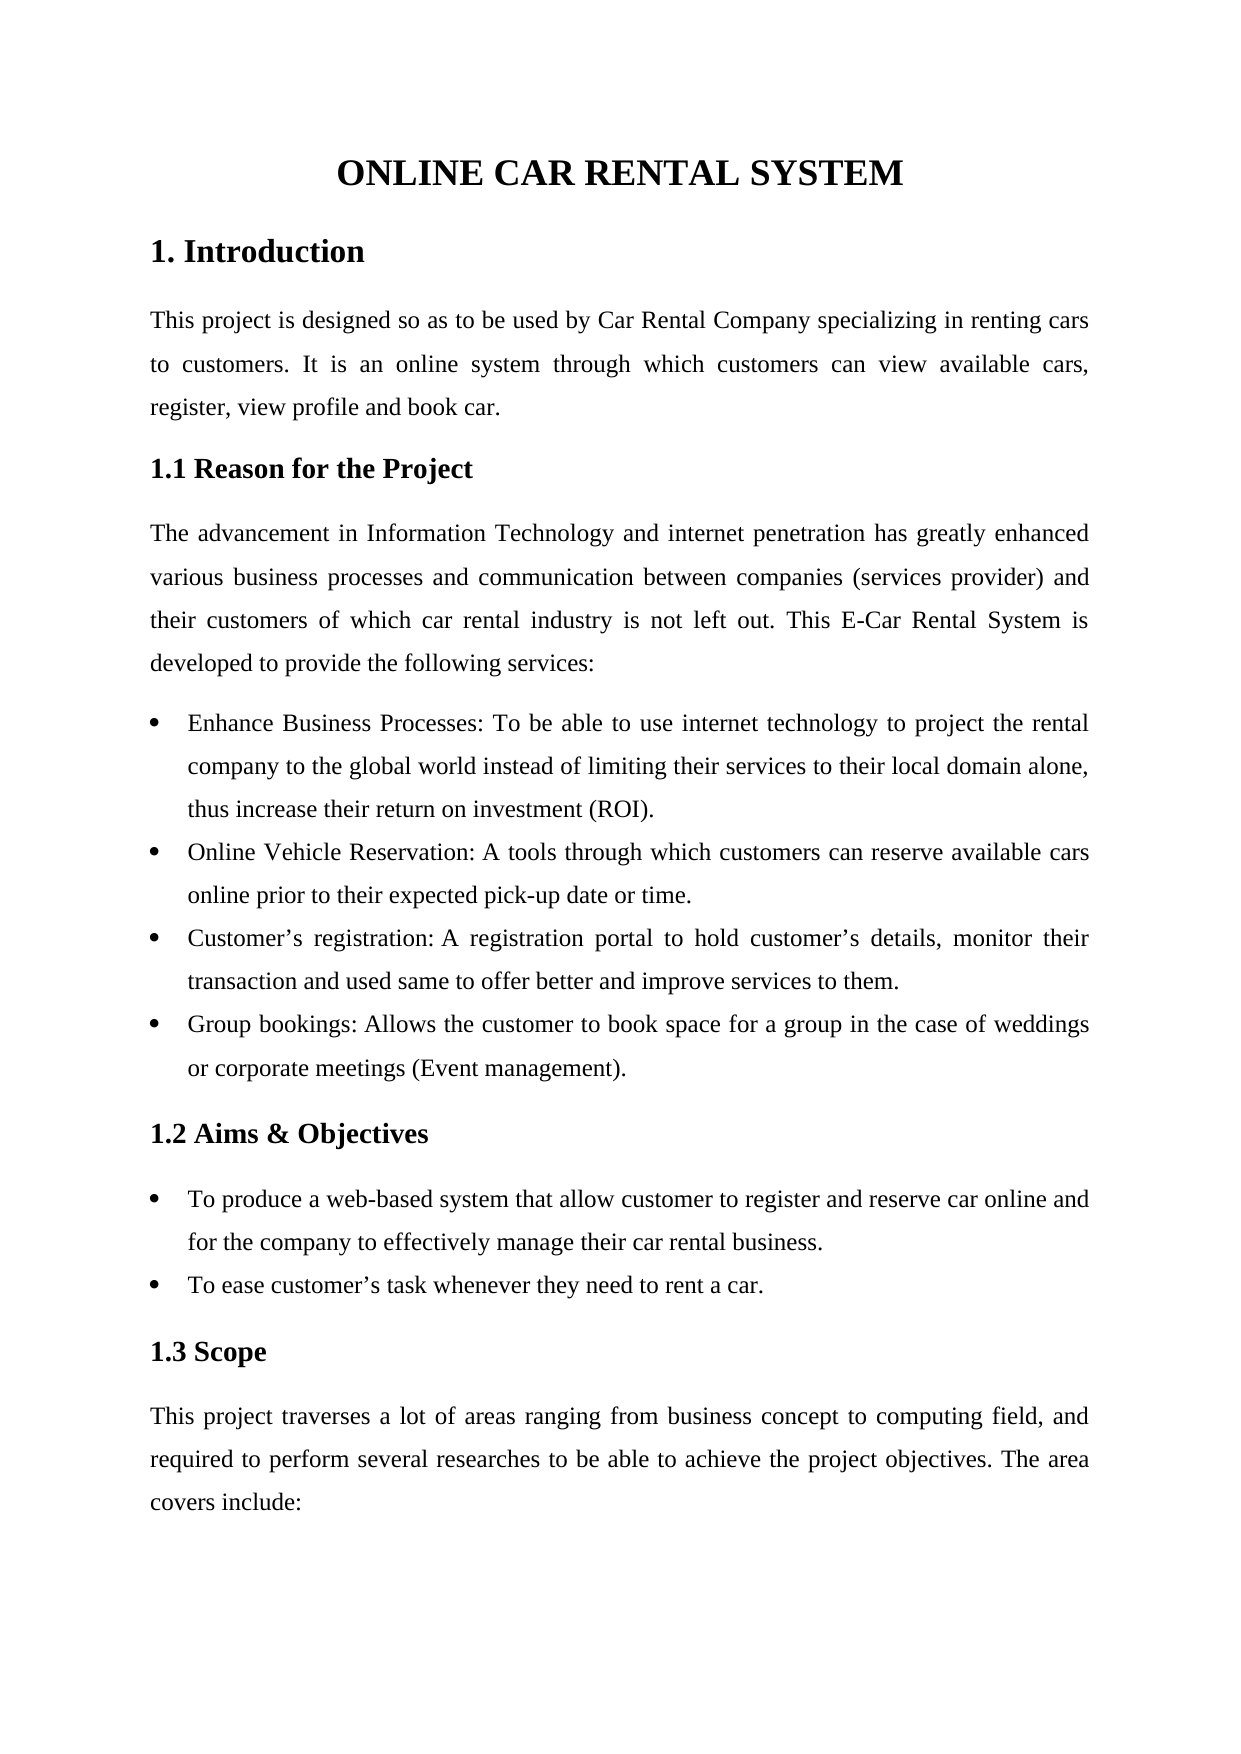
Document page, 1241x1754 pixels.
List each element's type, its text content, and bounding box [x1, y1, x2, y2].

text 1.1 Reason for the Project [150, 452, 1090, 485]
text This project is designed so as to be used by Car Rental Company specializing in renting cars to customers. It is an online system through which customers can view available cars, register, view profile and book car. [150, 306, 1090, 421]
list Enhance Business Processes: To be able to use internet technology to project the rental company to the global world instead of limiting their services to their local domain alone, thus increase their return on investment (ROI). [150, 708, 1090, 823]
list Customer’s registration: A registration portal to hold customer’s details, monitor their transaction and used same to offer better and improve services to them. [150, 923, 1090, 995]
text 1.3 Scope [150, 1334, 1090, 1367]
text 1. Introduction [150, 231, 1090, 270]
text 1.2 Aims & Objectives [150, 1117, 1090, 1150]
list To produce a web-based system that allow customer to register and reserve car online and for the company to effectively manage their car rental business. [150, 1184, 1090, 1256]
text The advancement in Information Technology and internet penetration has greatly enhanced various business processes and communication between companies (services provider) and their customers of which car rental industry is not left out. This E-Car Rental System is developed to provide the following services: [150, 518, 1090, 677]
list To ease customer’s task whenever they need to rent a car. [150, 1270, 1090, 1299]
text ONLINE CAR RENTAL SYSTEM [150, 150, 1090, 193]
text This project traverses a lot of areas ranging from business concept to computing field, and required to perform several researches to be able to achieve the project objectives. The area covers include: [150, 1401, 1090, 1516]
list Group bookings: Allows the customer to book space for a group in the case of weddings or corporate meetings (Event management). [150, 1009, 1090, 1081]
list Online Vehicle Reservation: A tools through which customers can reserve available cars online prior to their expected pick-up date or time. [150, 837, 1090, 909]
